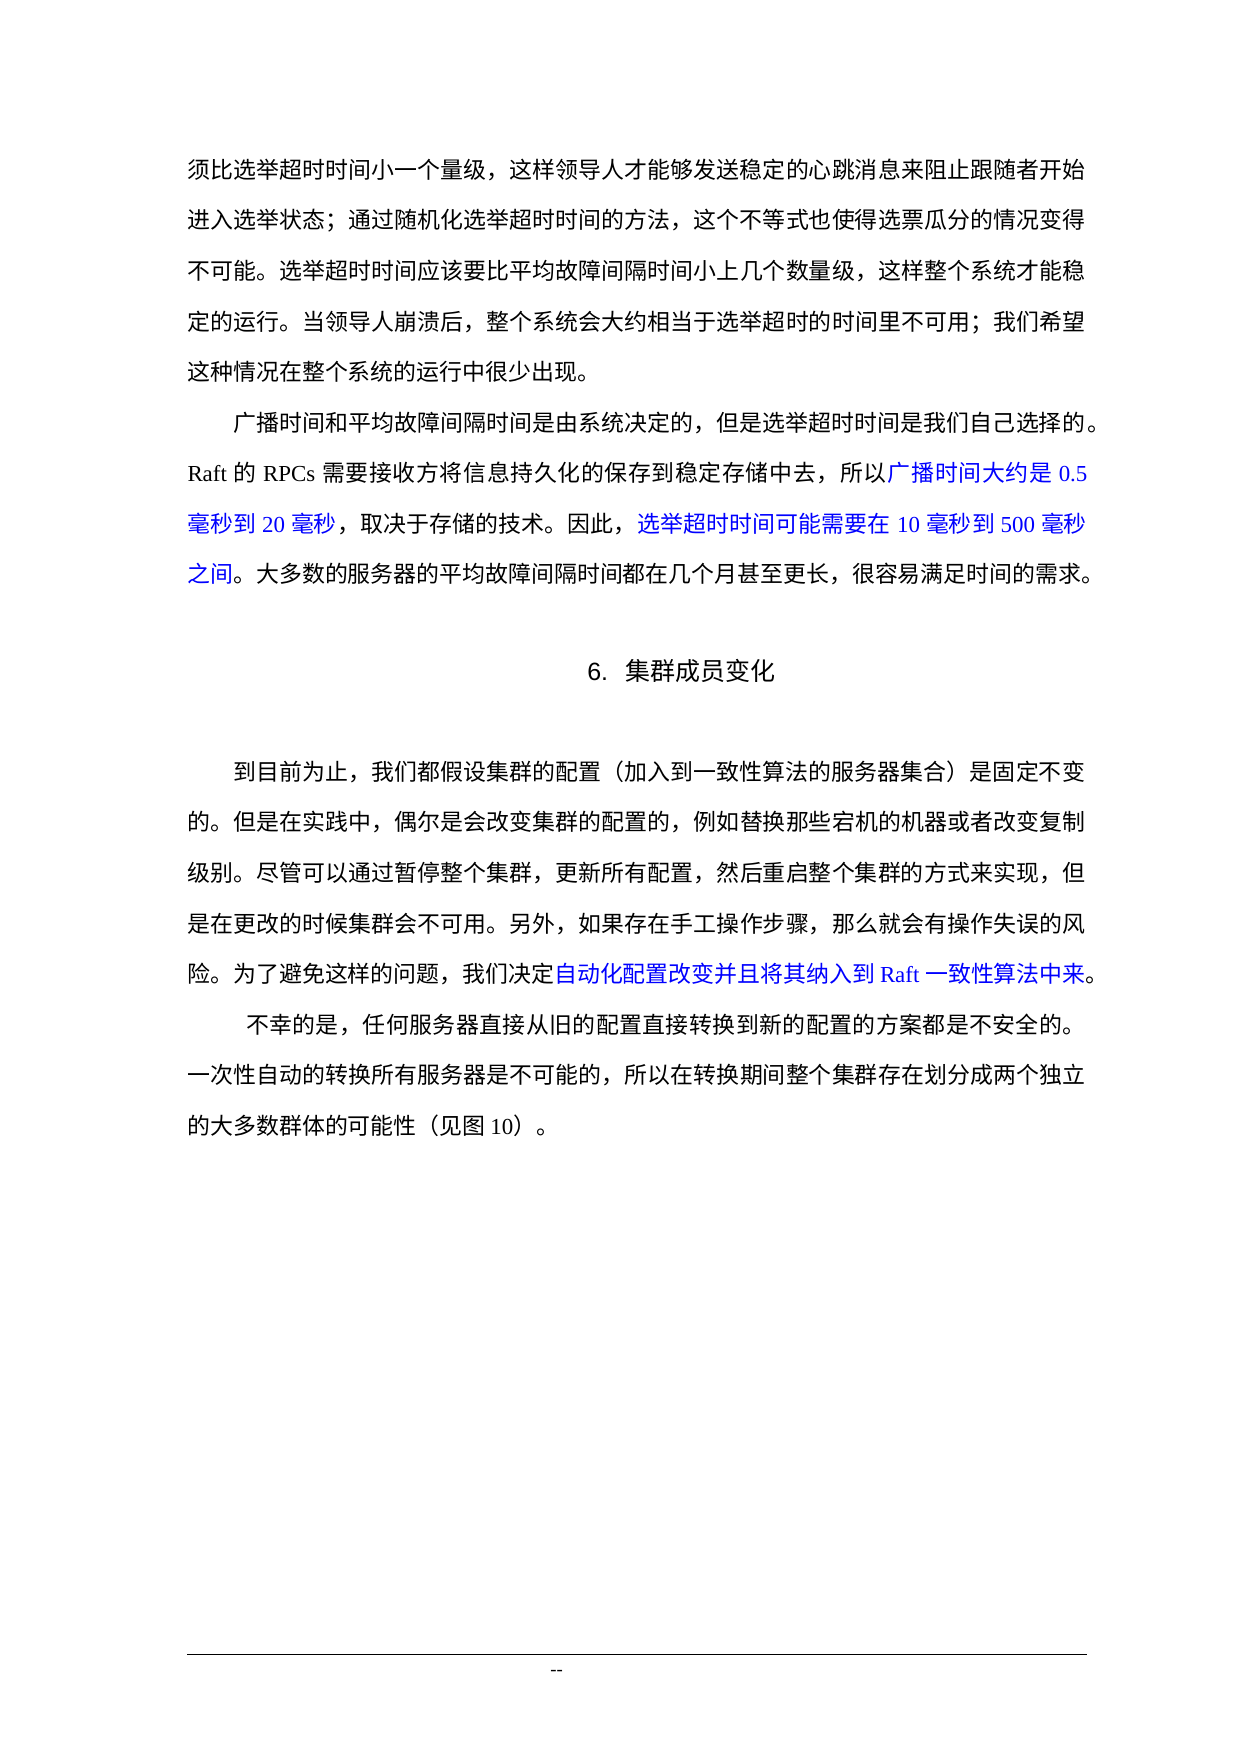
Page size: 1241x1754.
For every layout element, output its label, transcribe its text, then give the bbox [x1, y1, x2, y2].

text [187, 151, 1087, 388]
text 到目前为止，我们都假设集群的配置（加入到一致性算法的服务器集合）是固定不变的。但是在实践中，偶尔是会改变集群的配置的，例如替换那些宕机的机器或者改变复制级别。尽管可以通过暂停整个集群，更新所有配置，然后重启整个集群的方式来实现，但是在更改的时候集群会不可用。另外，如果存在手工操作步骤，那么就会有操作失误的风险。为了避免这样的问题，我们决定自动化配置改变并且将其纳入到 Raft 一致性算法中来。 [187, 753, 1087, 990]
subtitle 集群成员变化 [587, 636, 1086, 703]
text 广播时间和平均故障间隔时间是由系统决定的，但是选举超时时间是我们自己选择的。Raft 的 RPCs 需要接收方将信息持久化的保存到稳定存储中去，所以广播时间大约是 0.5 毫秒到 20 毫秒，取决于存储的技术。因此，选举超时时间可能需要在 10 毫秒到 500 毫秒之间。大多数的服务器的平均故障间隔时间都在几个月甚至更长，很容易满足时间的需求。 [187, 404, 1087, 590]
text 不幸的是，任何服务器直接从旧的配置直接转换到新的配置的方案都是不安全的。一次性自动的转换所有服务器是不可能的，所以在转换期间整个集群存在划分成两个独立的大多数群体的可能性（见图 10）。 [187, 1006, 1087, 1141]
